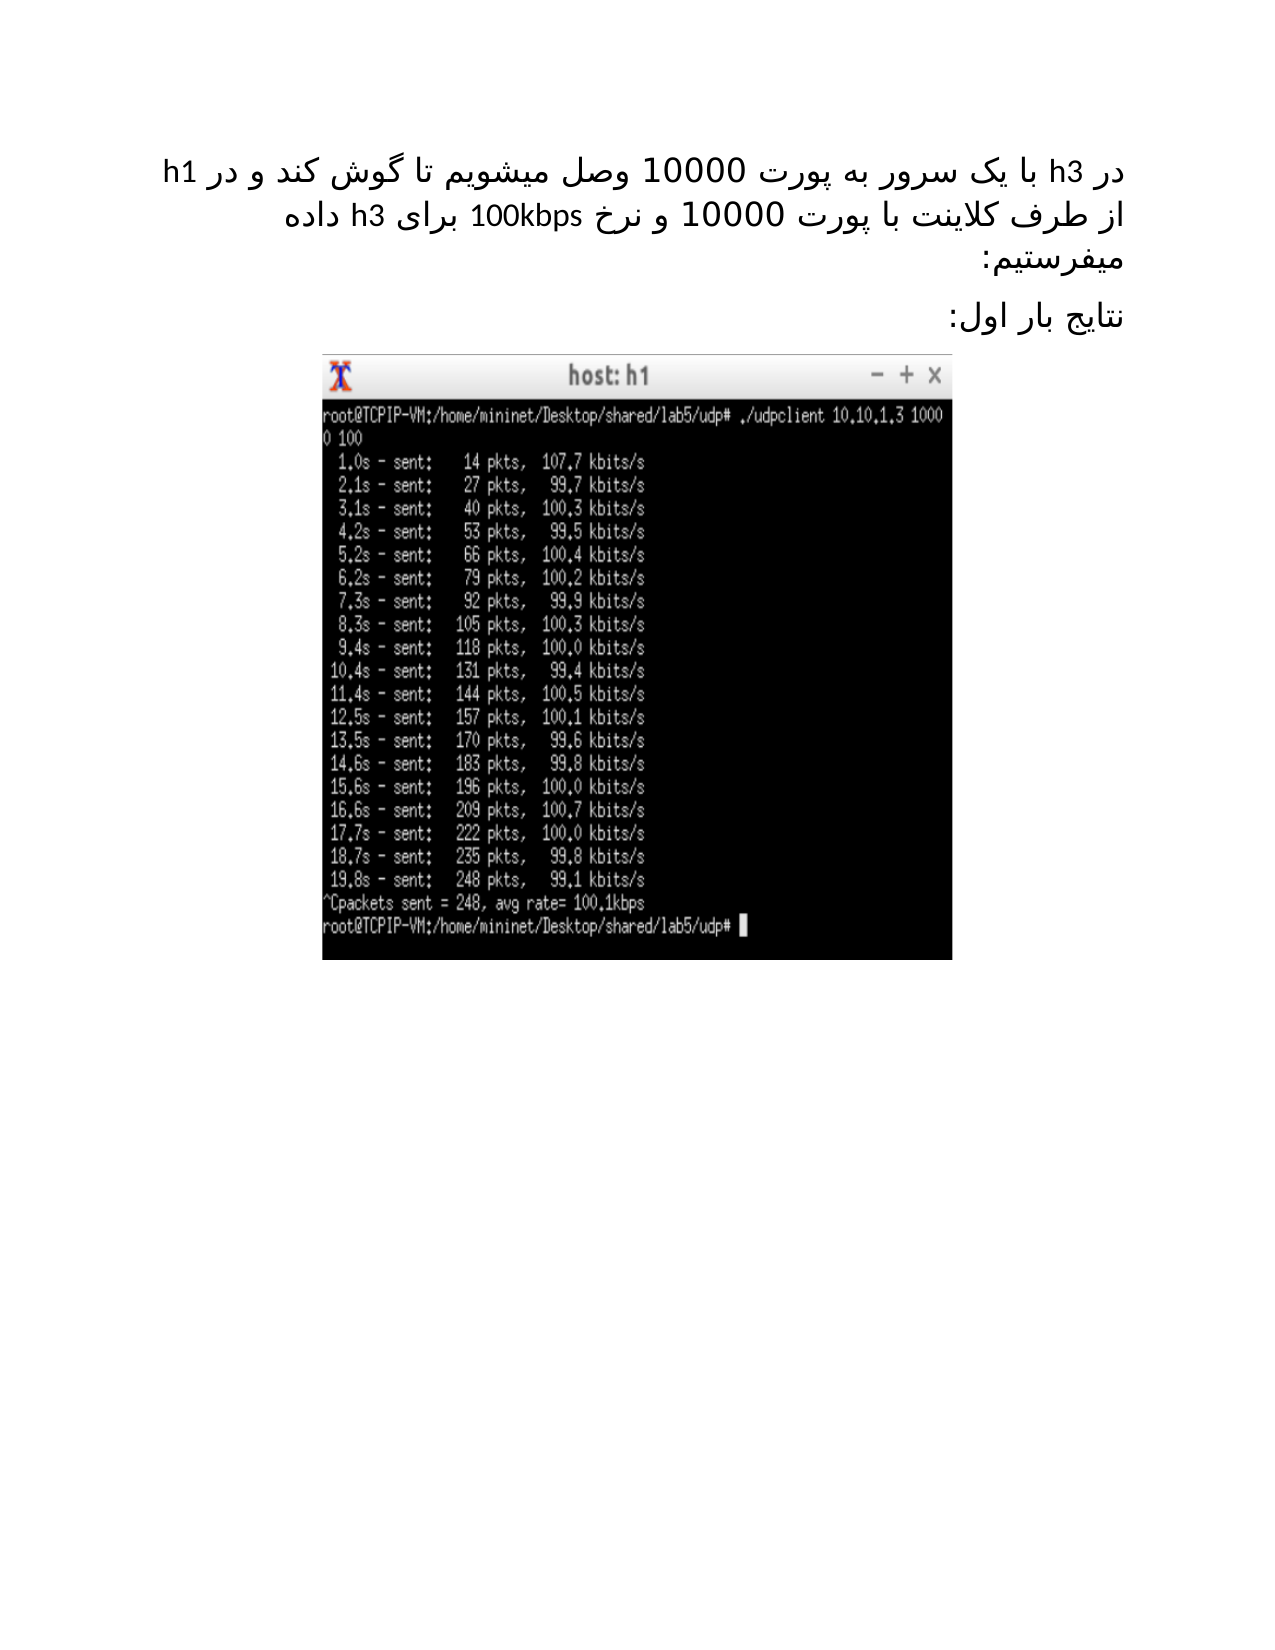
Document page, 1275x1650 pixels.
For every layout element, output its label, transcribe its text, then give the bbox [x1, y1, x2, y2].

text در h3 با یک سرور به پورت 10000 وصل میشویم تا گوش کند و در h1 از طرف کلاینت با پورت 10000 و نرخ 100kbps برای h3 داده میفرستیم: [150, 150, 1125, 276]
text نتایج بار اول: [150, 296, 1125, 335]
picture [322, 354, 953, 960]
